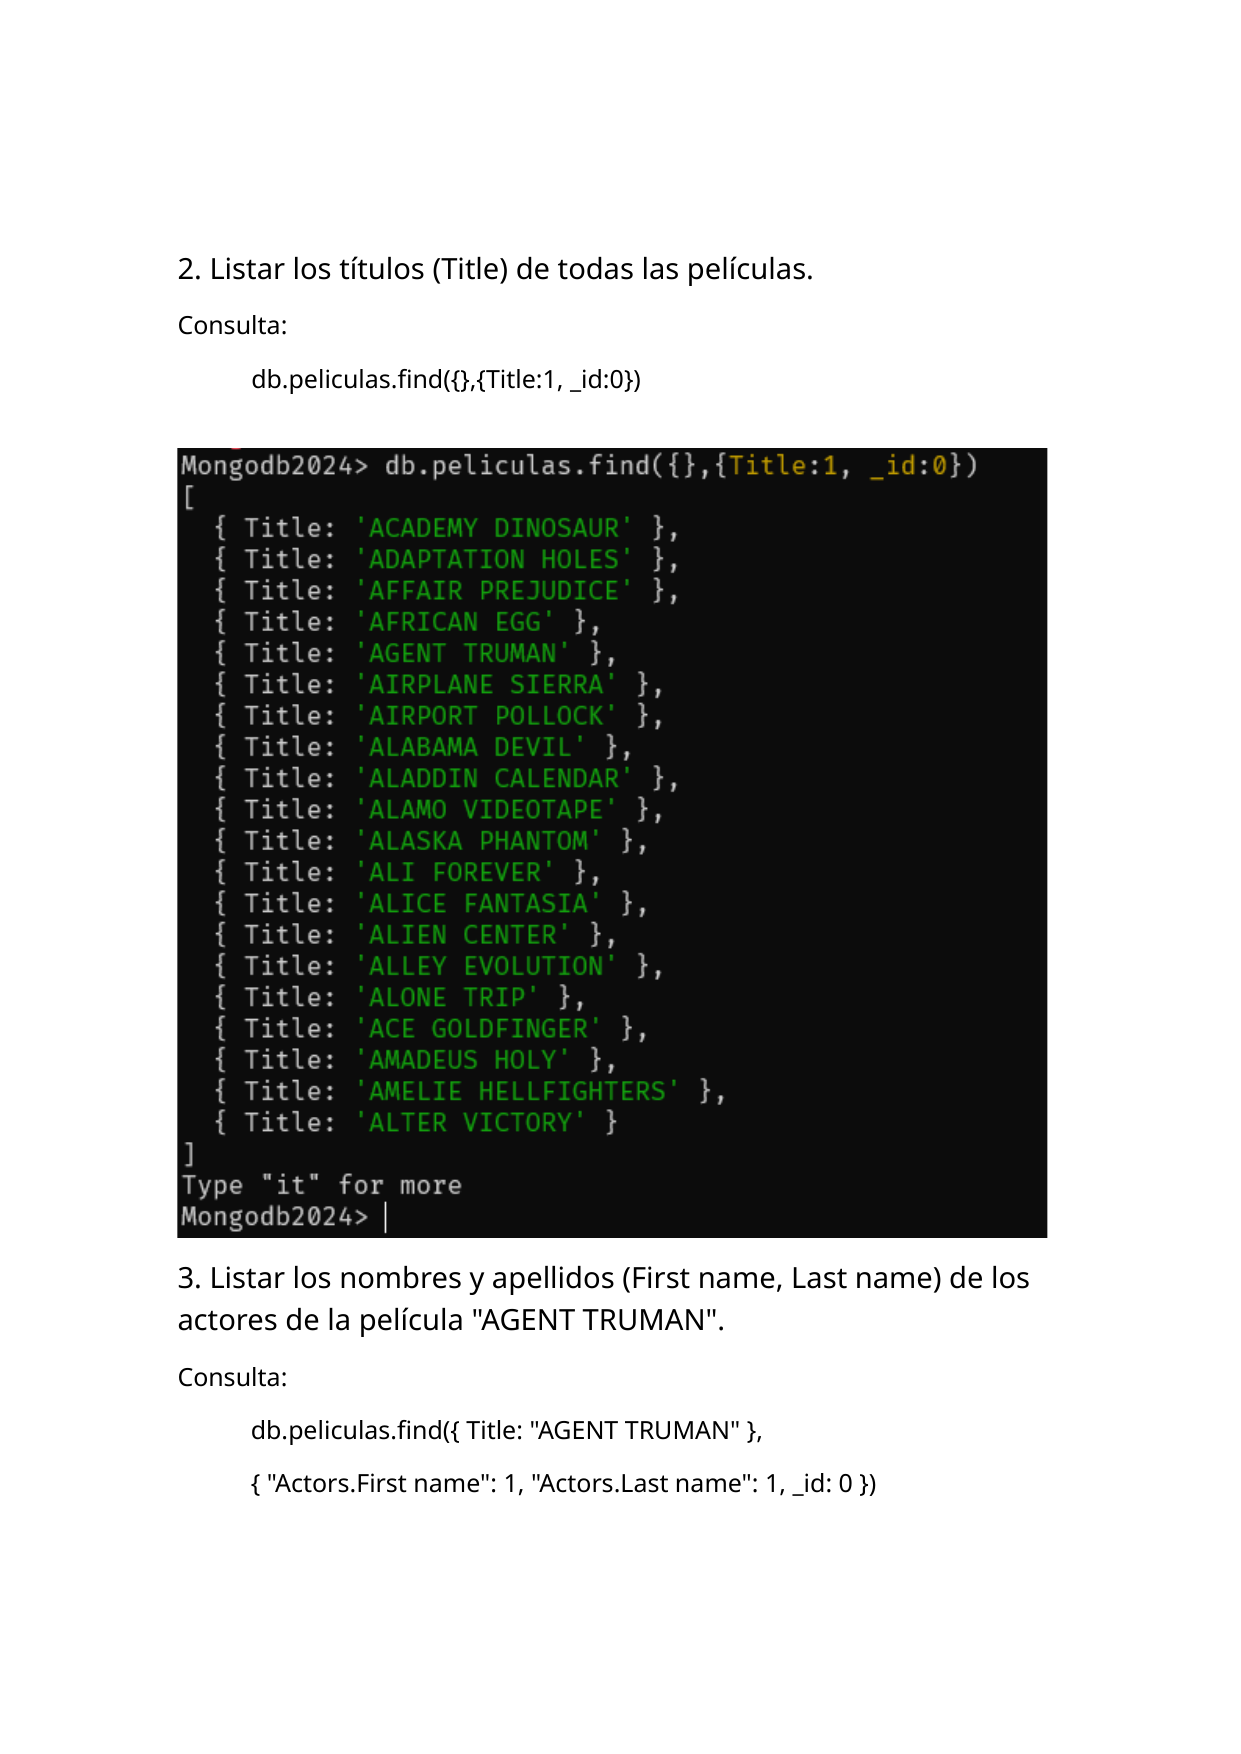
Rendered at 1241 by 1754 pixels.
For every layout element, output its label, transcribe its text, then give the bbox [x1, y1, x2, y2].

text 3. Listar los nombres y apellidos (First name, Last name) de los actores de la película "AGENT TRUMAN". [177, 1257, 1063, 1339]
text { "Actors.First name": 1, "Actors.Last name": 1, _id: 0 }) [251, 1466, 1063, 1500]
text db.peliculas.find({ Title: "AGENT TRUMAN" }, [251, 1413, 1063, 1447]
text db.peliculas.find({},{Title:1, _id:0}) [177, 361, 1063, 395]
text 2. Listar los títulos (Title) de todas las películas. [177, 248, 1063, 288]
text Consulta: [177, 1359, 1063, 1393]
picture [177, 448, 1048, 1238]
text Consulta: [177, 308, 1063, 342]
